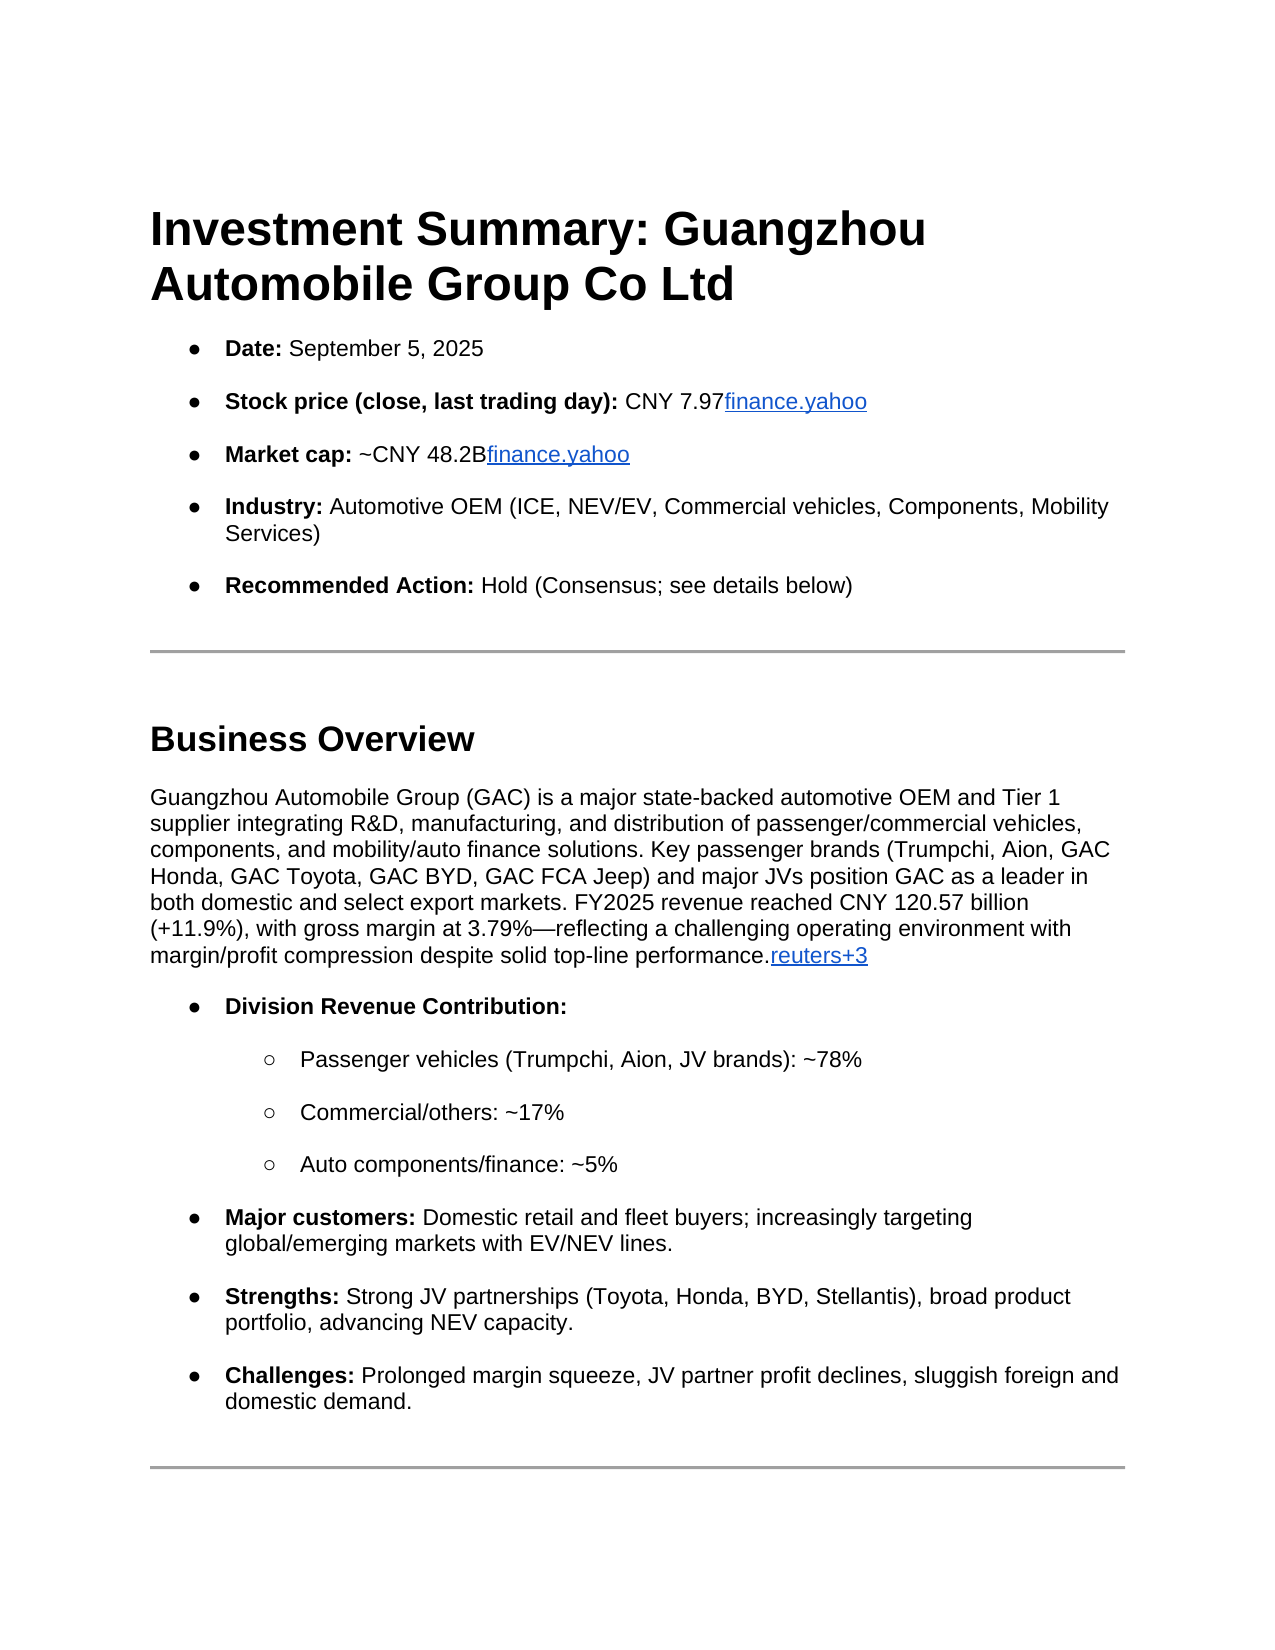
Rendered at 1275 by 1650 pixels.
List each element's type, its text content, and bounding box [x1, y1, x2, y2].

list Market cap: ~CNY 48.2Bfinance.yahoo [187, 441, 1125, 493]
list Commercial/others: ~17% [262, 1098, 1125, 1151]
list Challenges: Prolonged margin squeeze, JV partner profit declines, sluggish foreign and domestic demand. [187, 1362, 1125, 1441]
list Auto components/finance: ~5% [262, 1151, 1125, 1204]
list Major customers: Domestic retail and fleet buyers; increasingly targeting global/emerging markets with EV/NEV lines. [187, 1204, 1125, 1283]
list Division Revenue Contribution: [187, 993, 1125, 1046]
list Strengths: Strong JV partnerships (Toyota, Honda, BYD, Stellantis), broad product portfolio, advancing NEV capacity. [187, 1283, 1125, 1362]
list Stock price (close, last trading day): CNY 7.97finance.yahoo [187, 388, 1125, 441]
list Recommended Action: Hold (Consensus; see details below) [187, 572, 1125, 625]
text Guangzhou Automobile Group (GAC) is a major state-backed automotive OEM and Tier 1 supplier integrating R&D, manufacturing, and distribution of passenger/commercial vehicles, components, and mobility/auto finance solutions. Key passenger brands (Trumpchi, Aion, GAC Honda, GAC Toyota, GAC BYD, GAC FCA Jeep) and major JVs position GAC as a leader in both domestic and select export markets. FY2025 revenue reached CNY 120.57 billion (+11.9%), with gross margin at 3.79%—reflecting a challenging operating environment with margin/profit compression despite solid top-line performance.reuters+3 [150, 783, 1125, 968]
list Industry: Automotive OEM (ICE, NEV/EV, Commercial vehicles, Components, Mobility Services) [187, 493, 1125, 572]
list Passenger vehicles (Trumpchi, Aion, JV brands): ~78% [262, 1046, 1125, 1098]
subtitle Business Overview [150, 718, 1125, 758]
list Date: September 5, 2025 [187, 335, 1125, 388]
subtitle Investment Summary: Guangzhou Automobile Group Co Ltd [150, 200, 1125, 310]
